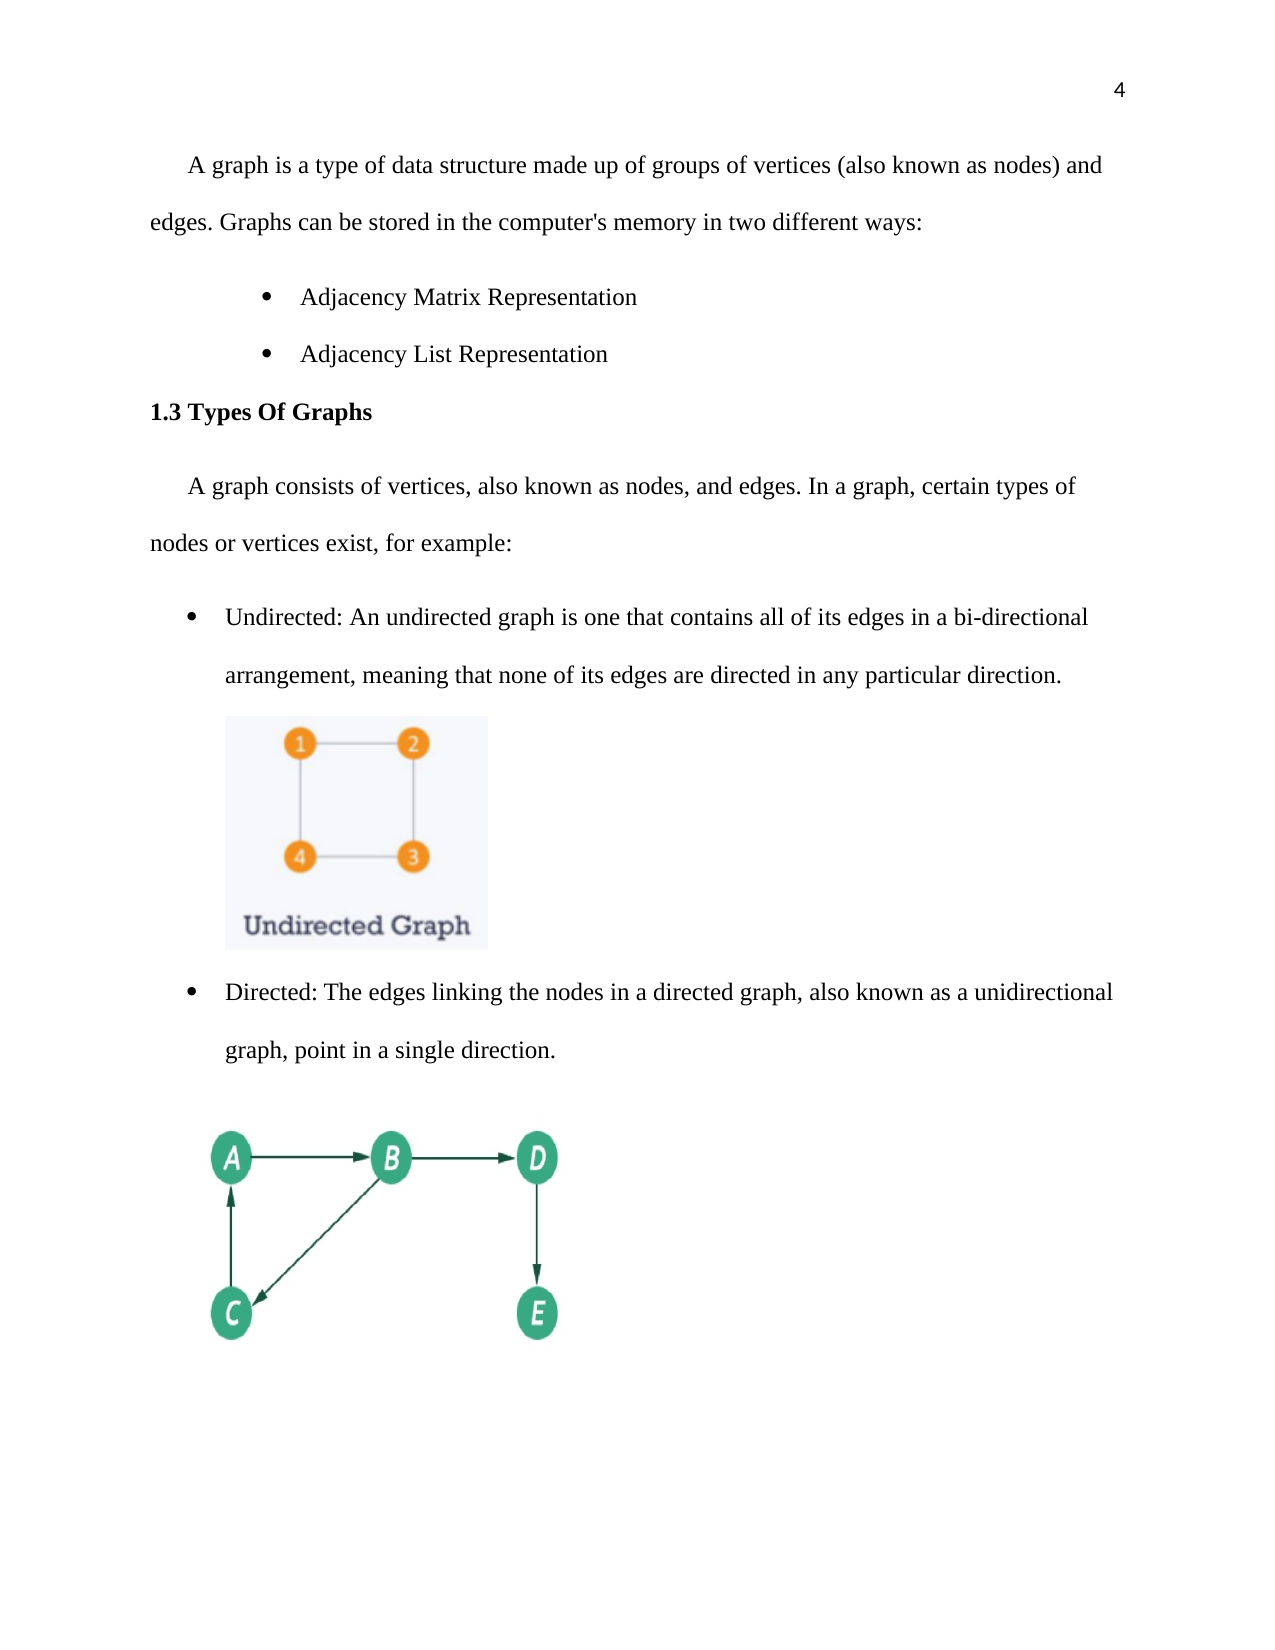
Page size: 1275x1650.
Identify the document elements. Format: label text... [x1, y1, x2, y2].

text A graph consists of vertices, also known as nodes, and edges. In a graph, certain types of nodes or vertices exist, for example: [150, 471, 1125, 557]
list Directed: The edges linking the nodes in a directed graph, also known as a unidirectional graph, point in a single direction. [187, 977, 1125, 1063]
text A graph is a type of data structure made up of groups of vertices (also known as nodes) and edges. Graphs can be stored in the computer's memory in two different ways: [150, 150, 1125, 236]
list Undirected: An undirected graph is one that contains all of its edges in a bi-directional arrangement, meaning that none of its edges are directed in any particular direction. [187, 602, 1125, 949]
picture [201, 1117, 569, 1354]
list Types Of Graphs [150, 397, 1125, 425]
list Adjacency List Representation [262, 339, 1125, 368]
list Adjacency Matrix Representation [262, 282, 1125, 310]
picture [225, 716, 488, 950]
